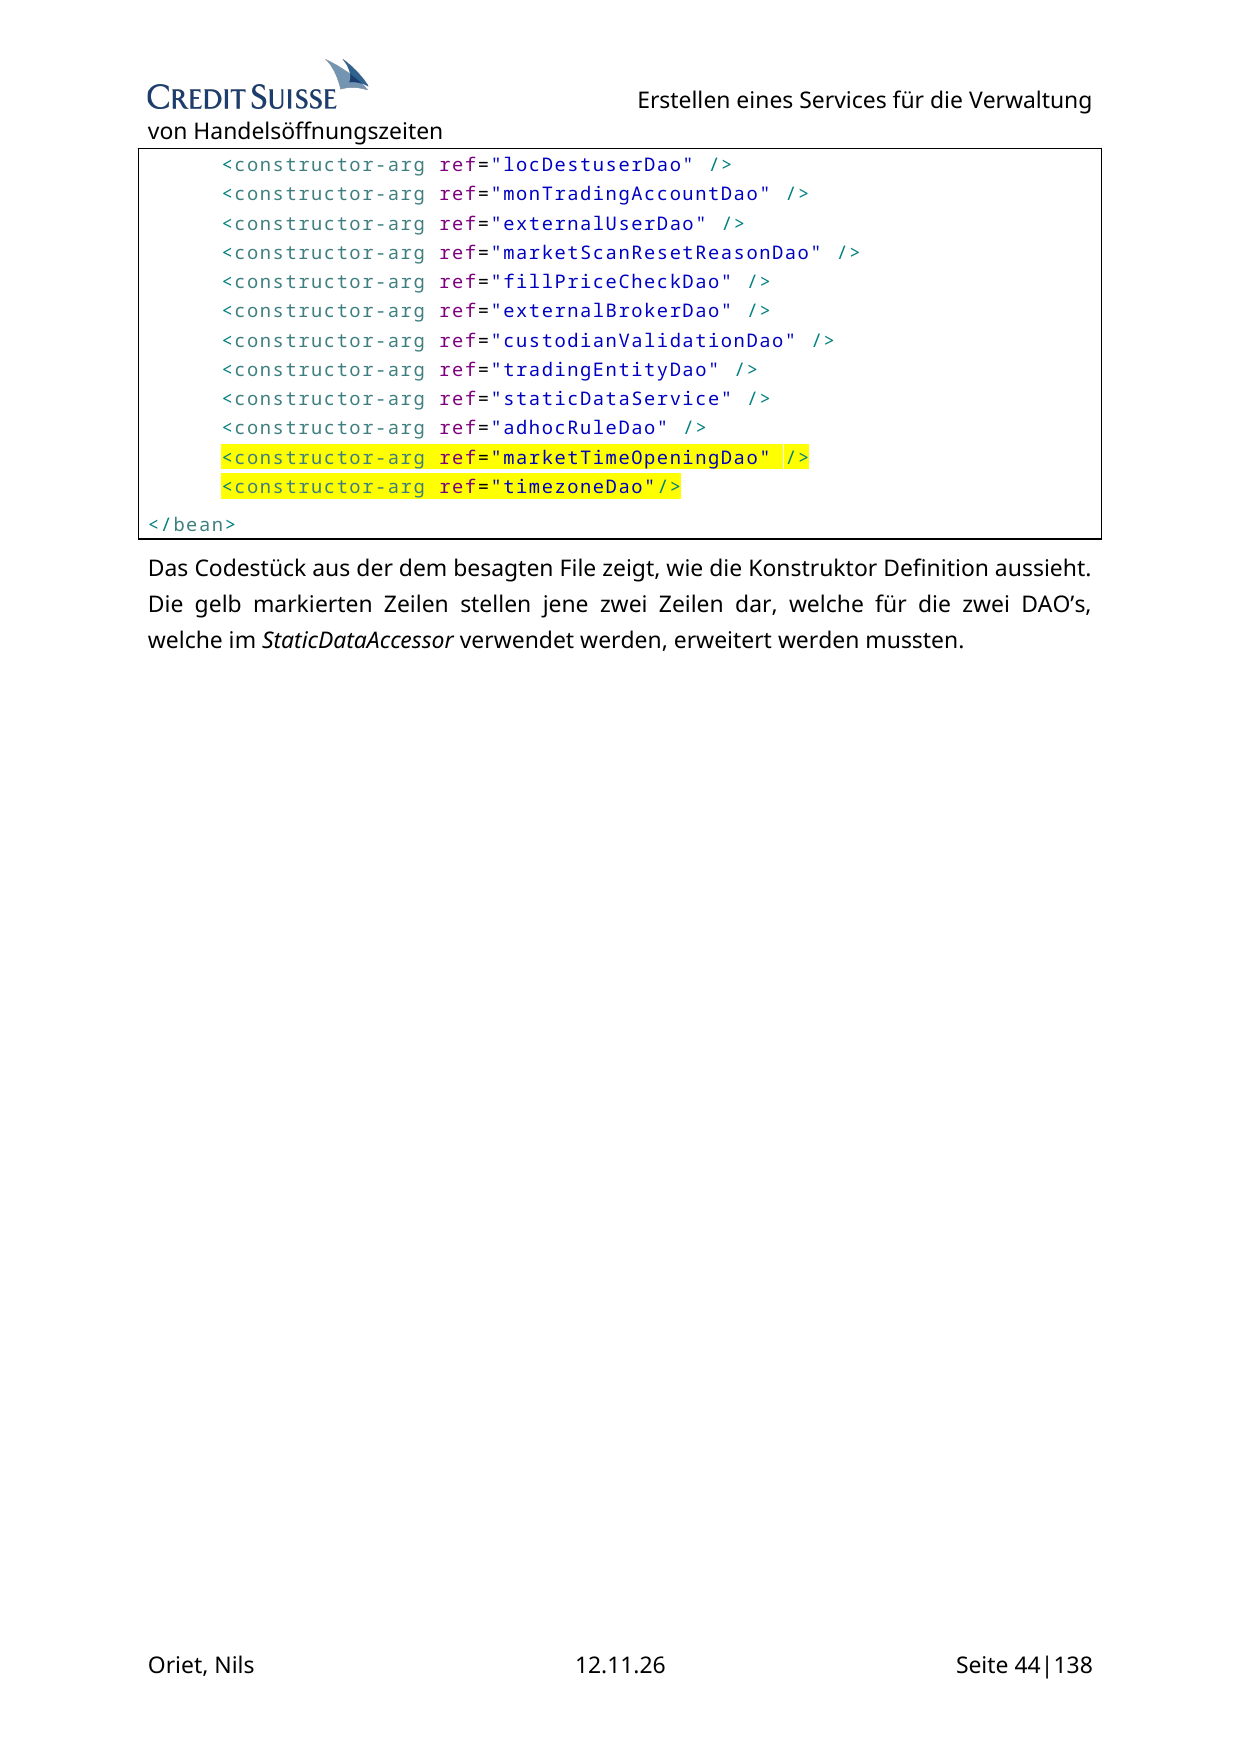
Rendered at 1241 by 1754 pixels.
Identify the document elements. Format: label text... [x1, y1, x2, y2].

picture [147, 59, 369, 109]
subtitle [139, 149, 1101, 499]
subtitle </bean> [139, 507, 1101, 538]
text Das Codestück aus der dem besagten File zeigt, wie die Konstruktor Definition aussieht. Die gelb markierten Zeilen stellen jene zwei Zeilen dar, welche für die zwei DAO’s, welche im StaticDataAccessor verwendet werden, erweitert werden mussten. [148, 552, 1093, 655]
